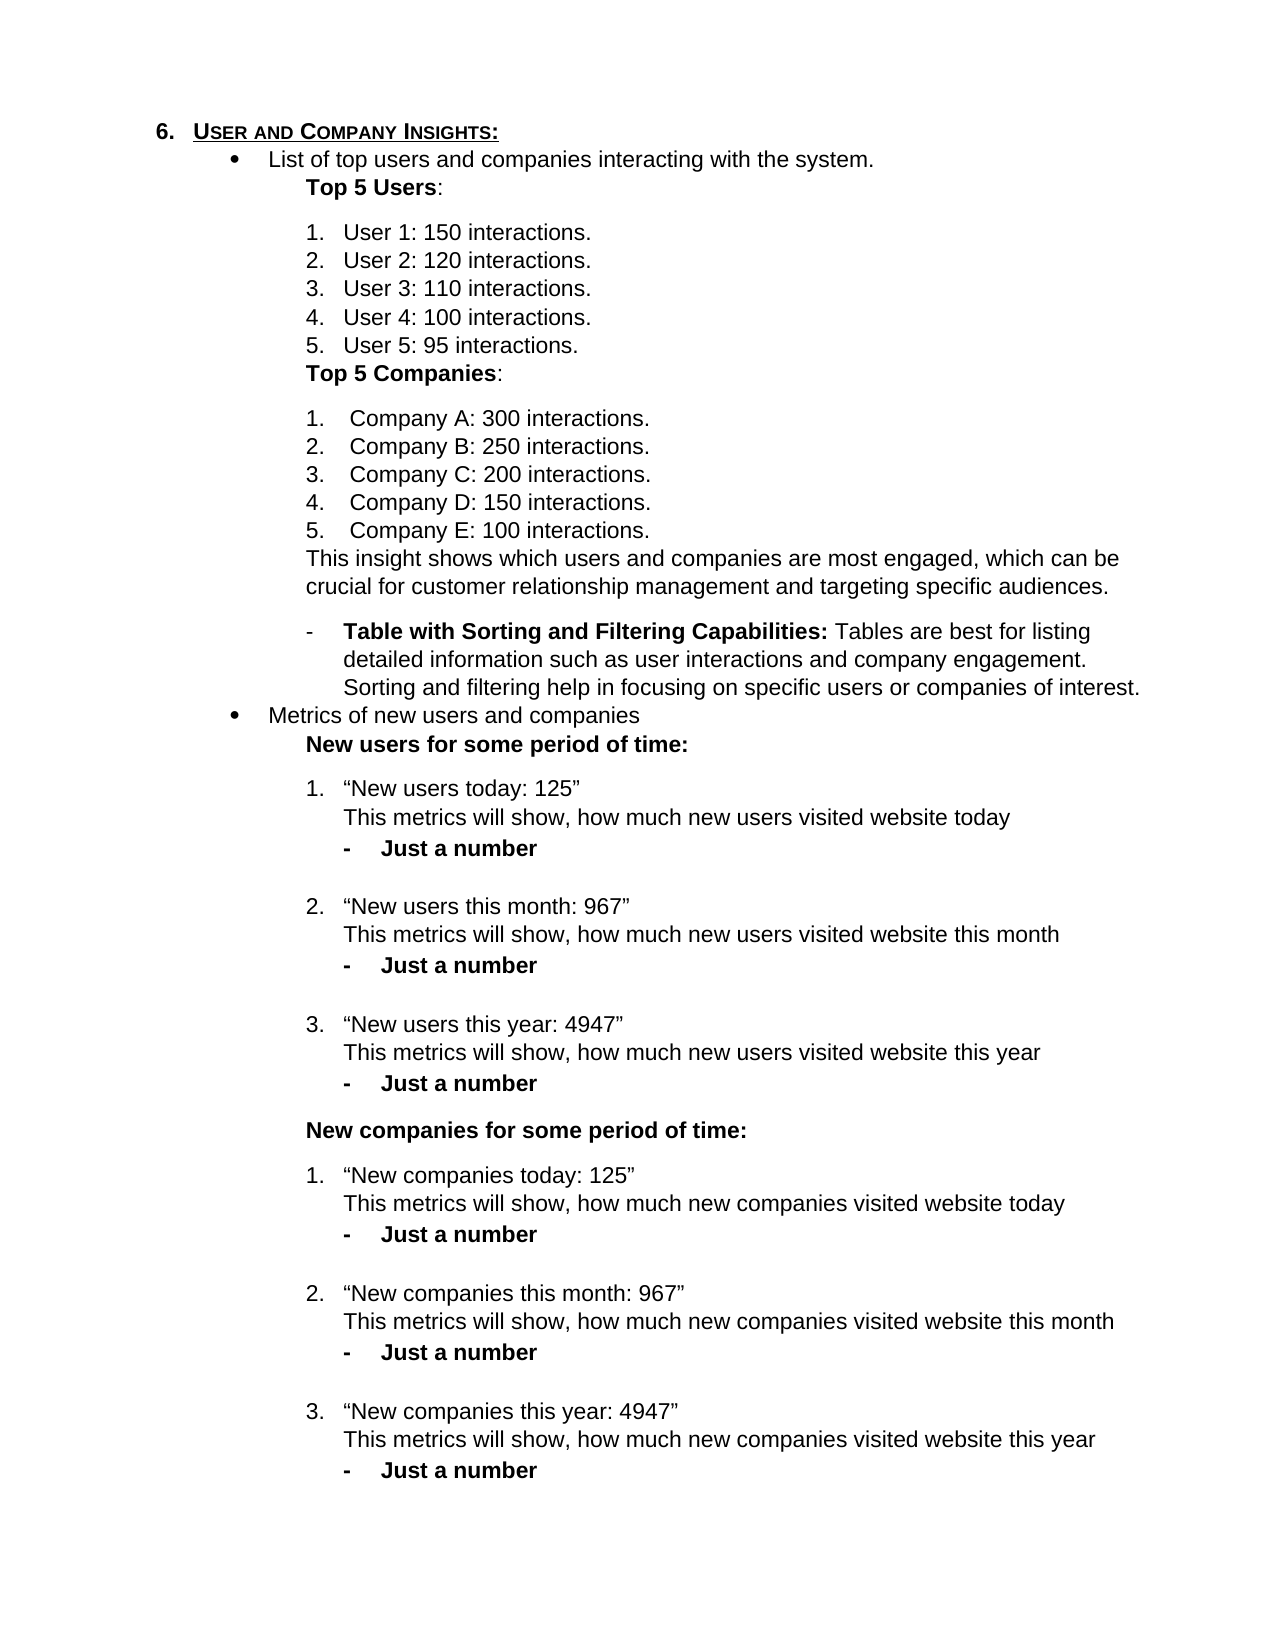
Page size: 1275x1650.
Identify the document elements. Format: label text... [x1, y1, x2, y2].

list Company B: 250 interactions. [306, 433, 1157, 459]
list “New users this month: 967” [306, 893, 1157, 919]
list This metrics will show, how much new companies visited website this month [343, 1308, 1157, 1334]
list “New companies today: 125” [306, 1162, 1157, 1188]
list User and Company Insights: [156, 118, 1157, 144]
list Company A: 300 interactions. [306, 404, 1157, 431]
list Just a number [343, 949, 1157, 981]
list “New companies this year: 4947” [306, 1398, 1157, 1424]
list This metrics will show, how much new companies visited website this year [343, 1426, 1157, 1452]
text This insight shows which users and companies are most engaged, which can be crucial for customer relationship management and targeting specific audiences. [306, 545, 1157, 600]
text New users for some period of time: [306, 731, 1157, 757]
list This metrics will show, how much new users visited website this month [343, 921, 1157, 948]
list “New users today: 125” [306, 775, 1157, 802]
list This metrics will show, how much new users visited website this year [343, 1039, 1157, 1066]
list Company C: 200 interactions. [306, 461, 1157, 487]
list Company E: 100 interactions. [306, 517, 1157, 543]
list Just a number [343, 1454, 1157, 1485]
list “New users this year: 4947” [306, 1011, 1157, 1037]
list “New companies this month: 967” [306, 1280, 1157, 1306]
list Company D: 150 interactions. [306, 489, 1157, 515]
list Metrics of new users and companies [231, 702, 1157, 729]
list This metrics will show, how much new users visited website today [343, 803, 1157, 830]
text New companies for some period of time: [306, 1117, 1157, 1144]
list List of top users and companies interacting with the system. [231, 146, 1157, 173]
list Just a number [343, 1336, 1157, 1367]
list User 5: 95 interactions. [306, 332, 1157, 358]
list Just a number [343, 1067, 1157, 1098]
list Just a number [343, 832, 1157, 863]
list User 2: 120 interactions. [306, 247, 1157, 274]
list User 3: 110 interactions. [306, 275, 1157, 302]
text Top 5 Users: [231, 174, 1157, 201]
list This metrics will show, how much new companies visited website today [343, 1190, 1157, 1217]
text Top 5 Companies: [306, 360, 1157, 386]
list Table with Sorting and Filtering Capabilities: Tables are best for listing detailed information such as user interactions and company engagement. Sorting and filtering help in focusing on specific users or companies of interest. [306, 618, 1157, 701]
list User 4: 100 interactions. [306, 303, 1157, 330]
list Just a number [343, 1218, 1157, 1250]
list User 1: 150 interactions. [306, 219, 1157, 246]
